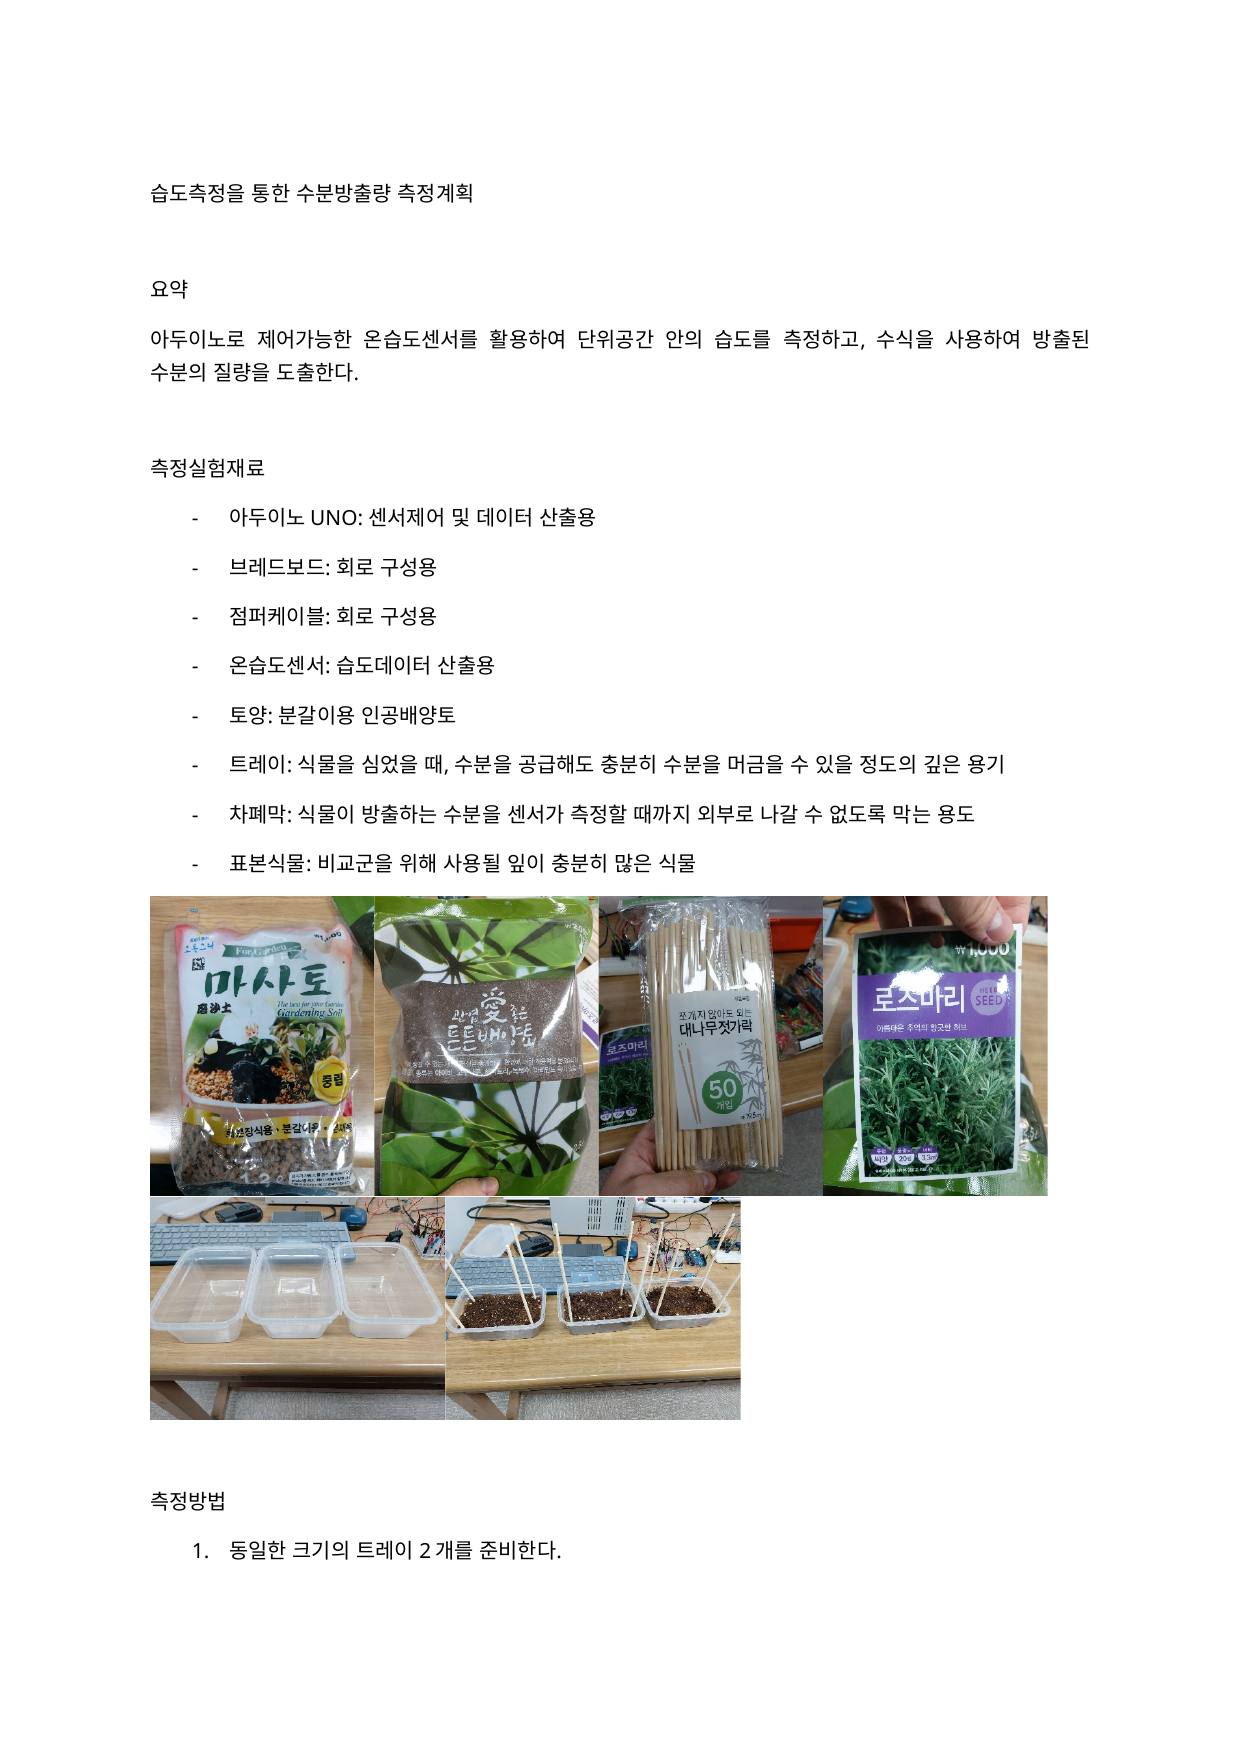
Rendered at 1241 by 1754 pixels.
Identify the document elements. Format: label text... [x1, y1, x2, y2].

list 점퍼케이블: 회로 구성용 [192, 600, 1090, 631]
text 습도측정을 통한 수분방출량 측정계획 [150, 177, 1090, 207]
text 측정실험재료 [150, 452, 1090, 483]
list 브레드보드: 회로 구성용 [192, 551, 1090, 581]
list 차폐막: 식물이 방출하는 수분을 센서가 측정할 때까지 외부로 나갈 수 없도록 막는 용도 [192, 798, 1090, 828]
picture [150, 1197, 741, 1420]
list 토양: 분갈이용 인공배양토 [192, 699, 1090, 729]
list 아두이노UNO: 센서제어 및 데이터 산출용 [192, 502, 1090, 532]
list 온습도센서: 습도데이터 산출용 [192, 650, 1090, 680]
list 표본식물: 비교군을 위해 사용될 잎이 충분히 많은 식물 [192, 847, 1090, 878]
picture [150, 896, 1048, 1196]
list 트레이: 식물을 심었을 때, 수분을 공급해도 충분히 수분을 머금을 수 있을 정도의 깊은 용기 [192, 748, 1090, 779]
list 동일한 크기의 트레이 2개를 준비한다. [192, 1535, 1090, 1565]
text 아두이노로 제어가능한 온습도센서를 활용하여 단위공간 안의 습도를 측정하고, 수식을 사용하여 방출된 수분의 질량을 도출한다. [150, 323, 1090, 386]
text 측정방법 [150, 1485, 1090, 1516]
text 요약 [150, 274, 1090, 304]
